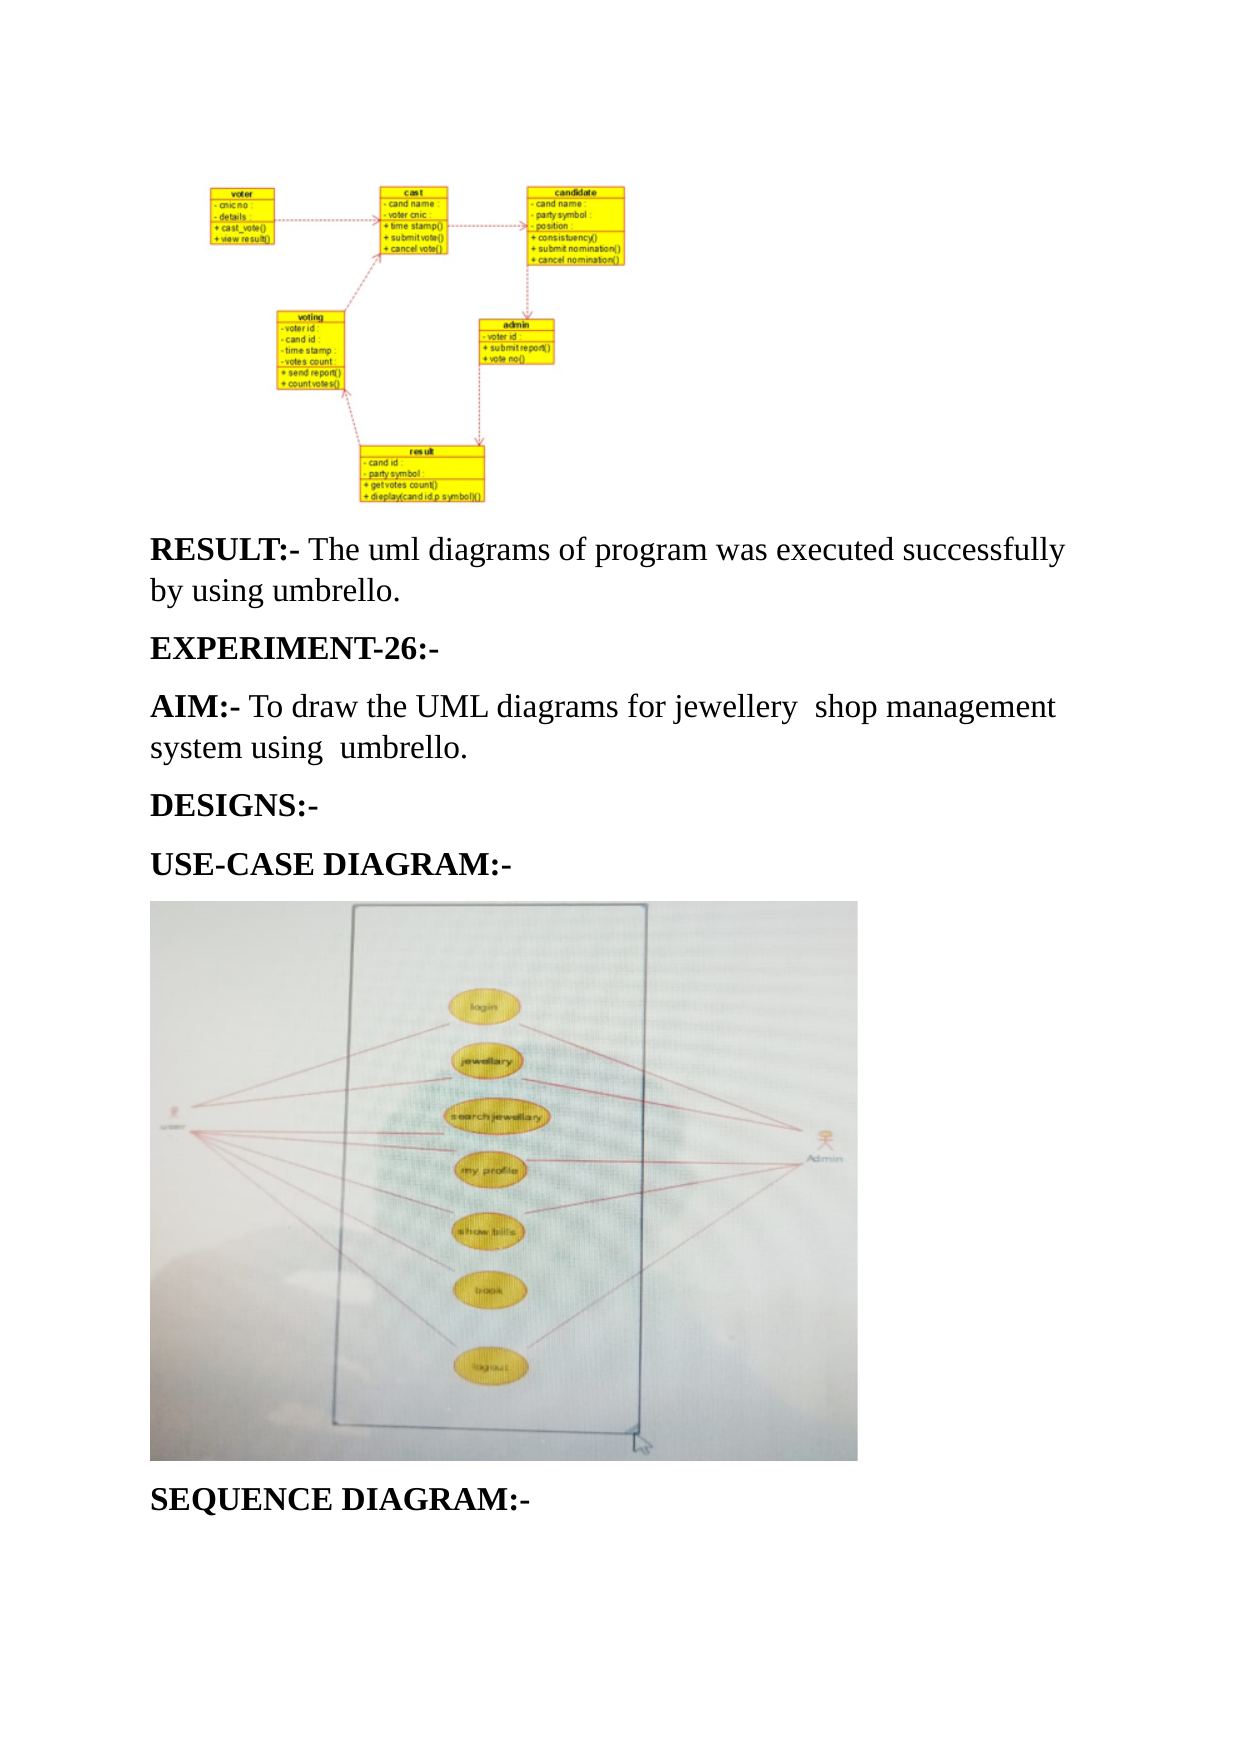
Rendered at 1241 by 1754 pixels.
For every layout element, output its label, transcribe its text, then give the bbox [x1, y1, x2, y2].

text EXPERIMENT-26:- [150, 628, 1090, 667]
text DESIGNS:- [150, 786, 1090, 824]
text USE-CASE DIAGRAM:- [150, 844, 1090, 882]
text AIM:- To draw the UML diagrams for jewellery shop management system using umbrello. [150, 686, 1090, 766]
picture [150, 150, 679, 511]
picture [150, 901, 858, 1461]
text RESULT:- The uml diagrams of program was executed successfully by using umbrello. [150, 529, 1090, 609]
text SEQUENCE DIAGRAM:- [150, 1479, 1090, 1518]
